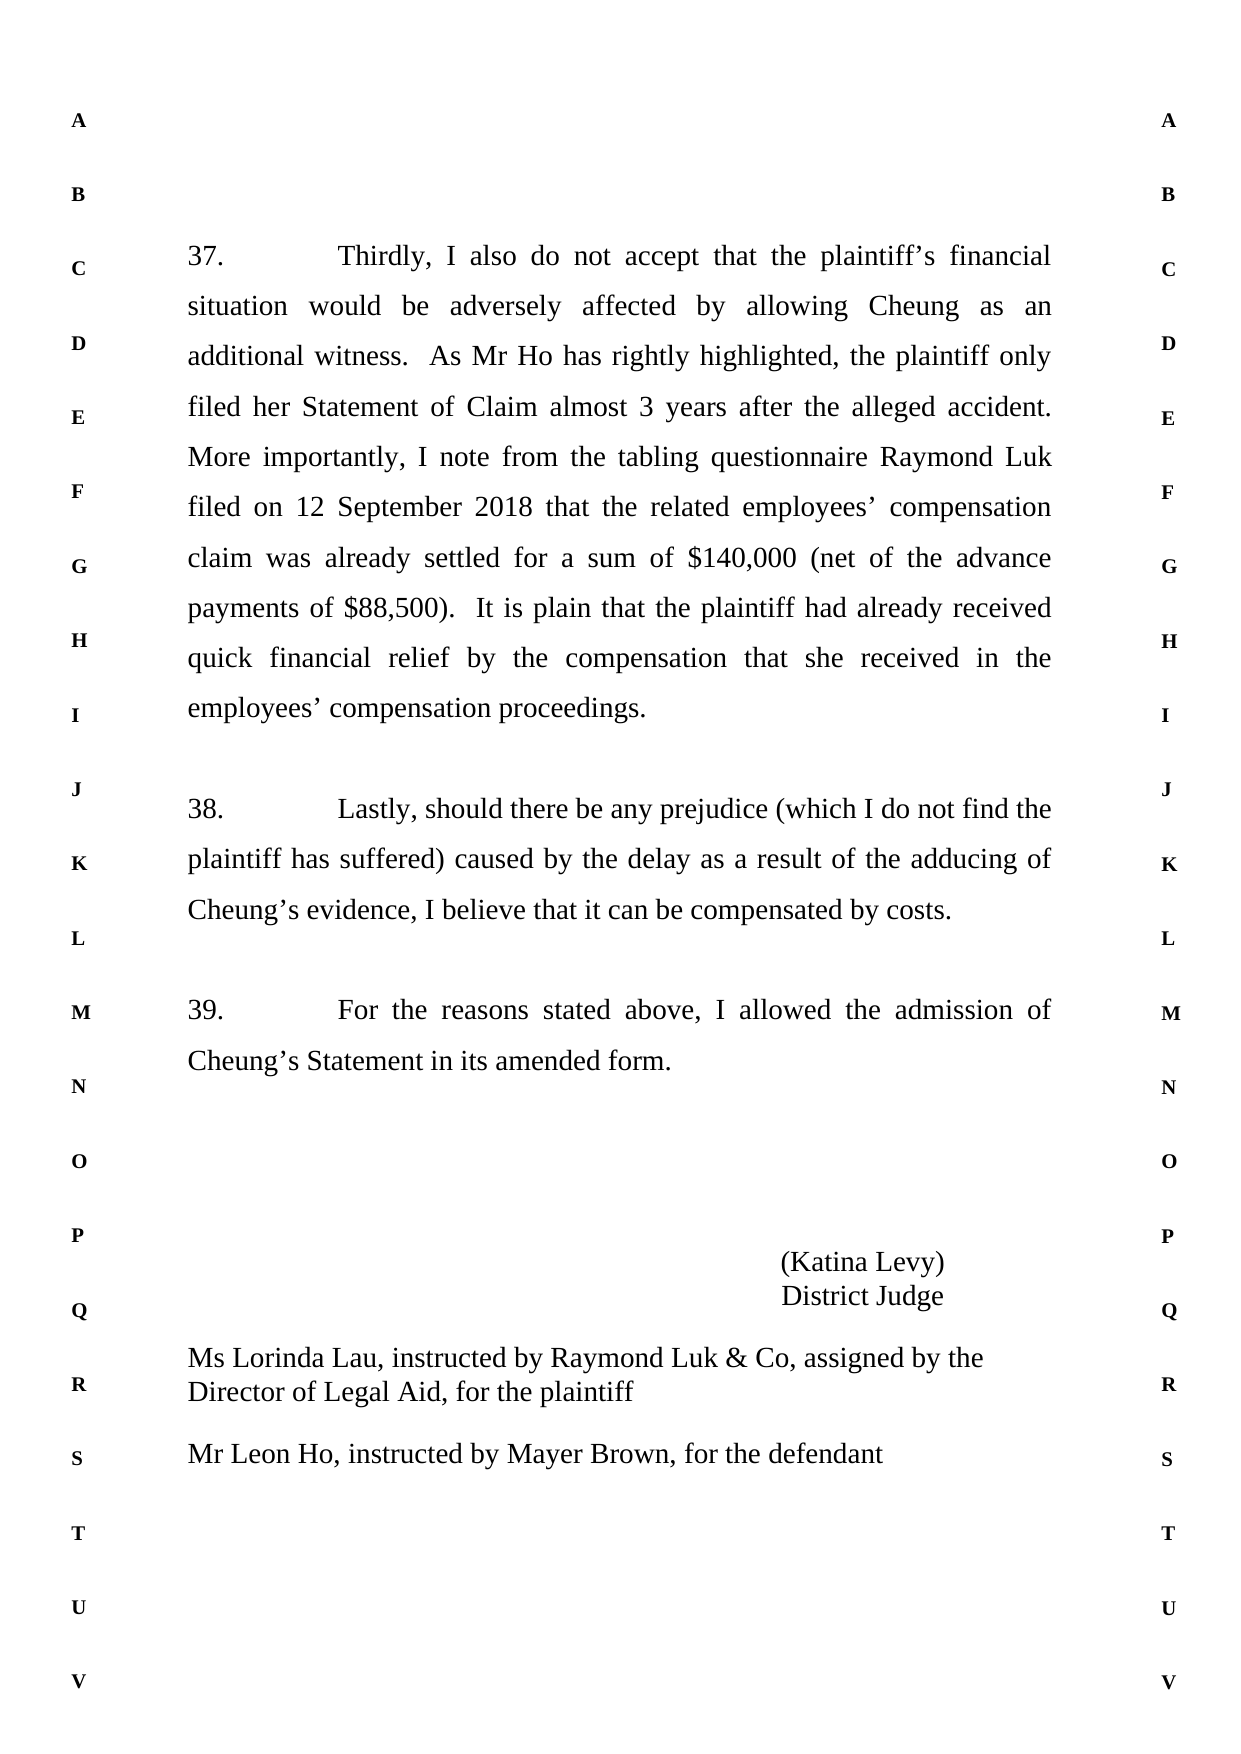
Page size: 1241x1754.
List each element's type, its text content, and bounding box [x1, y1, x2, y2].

list For the reasons stated above, I allowed the admission of Cheung’s Statement in its amended form. [187, 992, 1053, 1076]
text Ms Lorinda Lau, instructed by Raymond Luk & Co, assigned by the Director of Legal Aid, for the plaintiff [187, 1340, 1053, 1407]
text Mr Leon Ho, instructed by Mayer Brown, for the defendant [187, 1437, 1053, 1470]
text District Judge [187, 1278, 1053, 1311]
list Lastly, should there be any prejudice (which I do not find the plaintiff has suffered) caused by the delay as a result of the adducing of Cheung’s evidence, I believe that it can be compensated by costs. [187, 791, 1053, 925]
list Thirdly, I also do not accept that the plaintiff’s financial situation would be adversely affected by allowing Cheung as an additional witness. As Mr Ho has rightly highlighted, the plaintiff only filed her Statement of Claim almost 3 years after the alleged accident. More importantly, I note from the tabling questionnaire Raymond Luk filed on 12 September 2018 that the related employees’ compensation claim was already settled for a sum of $140,000 (net of the advance payments of $88,500). It is plain that the plaintiff had already received quick financial relief by the compensation that she received in the employees’ compensation proceedings. [187, 238, 1053, 724]
text (Katina Levy) [187, 1244, 1053, 1278]
